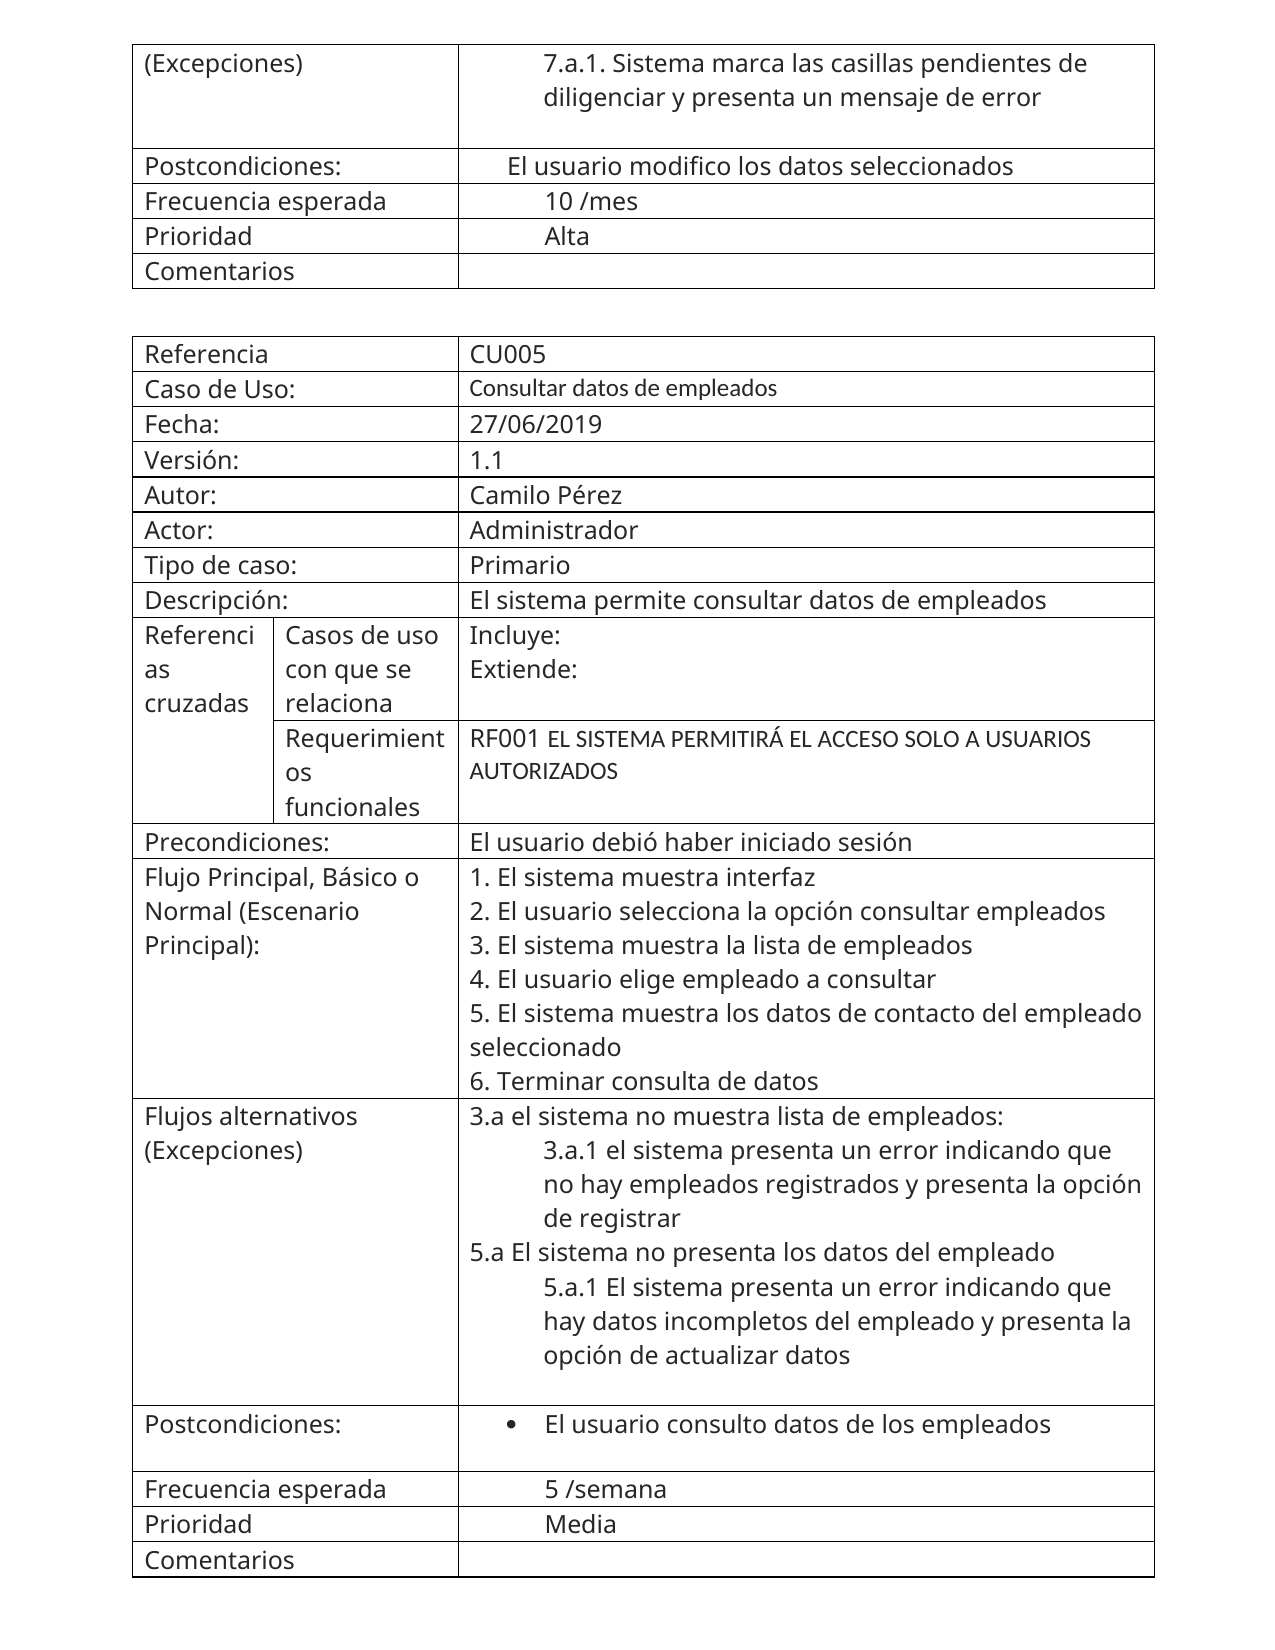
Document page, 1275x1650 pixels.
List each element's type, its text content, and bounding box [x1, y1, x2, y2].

table_cell Postcondiciones: [133, 149, 458, 183]
table_cell RF001 EL SISTEMA PERMITIRÁ EL ACCESO SOLO A USUARIOS AUTORIZADOS [459, 721, 1154, 823]
table_cell El usuario debió haber iniciado sesión [459, 824, 1154, 858]
table_cell Precondiciones: [133, 824, 458, 858]
table_cell Versión: [133, 442, 458, 476]
table_cell [459, 254, 1154, 288]
table_cell Caso de Uso: [133, 372, 458, 406]
table_cell Comentarios [133, 1542, 458, 1576]
table_cell 1.1 [459, 442, 1154, 476]
table_cell Casos de uso con que se relaciona [274, 618, 458, 720]
table_cell Requerimientos funcionales [274, 721, 458, 823]
table_cell [459, 1542, 1154, 1576]
table_cell Comentarios [133, 254, 458, 288]
table_cell 10 /mes [459, 184, 1154, 218]
table_cell Flujo Principal, Básico o Normal (Escenario Principal): [133, 859, 458, 1098]
table_cell 1. El sistema muestra interfaz 2. El usuario selecciona la opción consultar empleados 3. El sistema muestra la lista de empleados 4. El usuario elige empleado a consultar 5. El sistema muestra los datos de contacto del empleado seleccionado 6. Terminar consulta de datos [459, 859, 1154, 1098]
table_cell Frecuencia esperada [133, 1472, 458, 1506]
table_cell Administrador [459, 513, 1154, 547]
table_cell Prioridad [133, 1507, 458, 1541]
table_cell Autor: [133, 478, 458, 511]
table_cell Referencias cruzadas [133, 618, 273, 823]
table_cell El usuario modifico los datos seleccionados [459, 149, 1154, 183]
table_header Referencia [133, 337, 458, 371]
table_cell Postcondiciones: [133, 1406, 458, 1471]
table_cell Media [459, 1507, 1154, 1541]
table_cell Tipo de caso: [133, 548, 458, 582]
table_cell Alta [459, 219, 1154, 253]
table_cell Actor: [133, 513, 458, 547]
table_cell Prioridad [133, 219, 458, 253]
table_cell Consultar datos de empleados [459, 372, 1154, 406]
table_cell El sistema permite consultar datos de empleados [459, 583, 1154, 617]
table_cell Flujos alternativos (Excepciones) [133, 1099, 458, 1405]
table_cell Camilo Pérez [459, 478, 1154, 511]
table_cell Incluye: Extiende: [459, 618, 1154, 720]
table_cell 3.a el sistema no muestra lista de empleados: 3.a.1 el sistema presenta un error indicando que no hay empleados registrados y presenta la opción de registrar 5.a El sistema no presenta los datos del empleado 5.a.1 El sistema presenta un error indicando que hay datos incompletos del empleado y presenta la opción de actualizar datos [459, 1099, 1154, 1405]
table_header CU005 [459, 337, 1154, 371]
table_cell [459, 45, 1154, 148]
table_cell Fecha: [133, 407, 458, 441]
table_cell 5 /semana [459, 1472, 1154, 1506]
table_cell Descripción: [133, 583, 458, 617]
table_cell El usuario consulto datos de los empleados [459, 1406, 1154, 1471]
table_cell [133, 45, 458, 148]
table_cell Frecuencia esperada [133, 184, 458, 218]
table_cell 27/06/2019 [459, 407, 1154, 441]
table_cell Primario [459, 548, 1154, 582]
